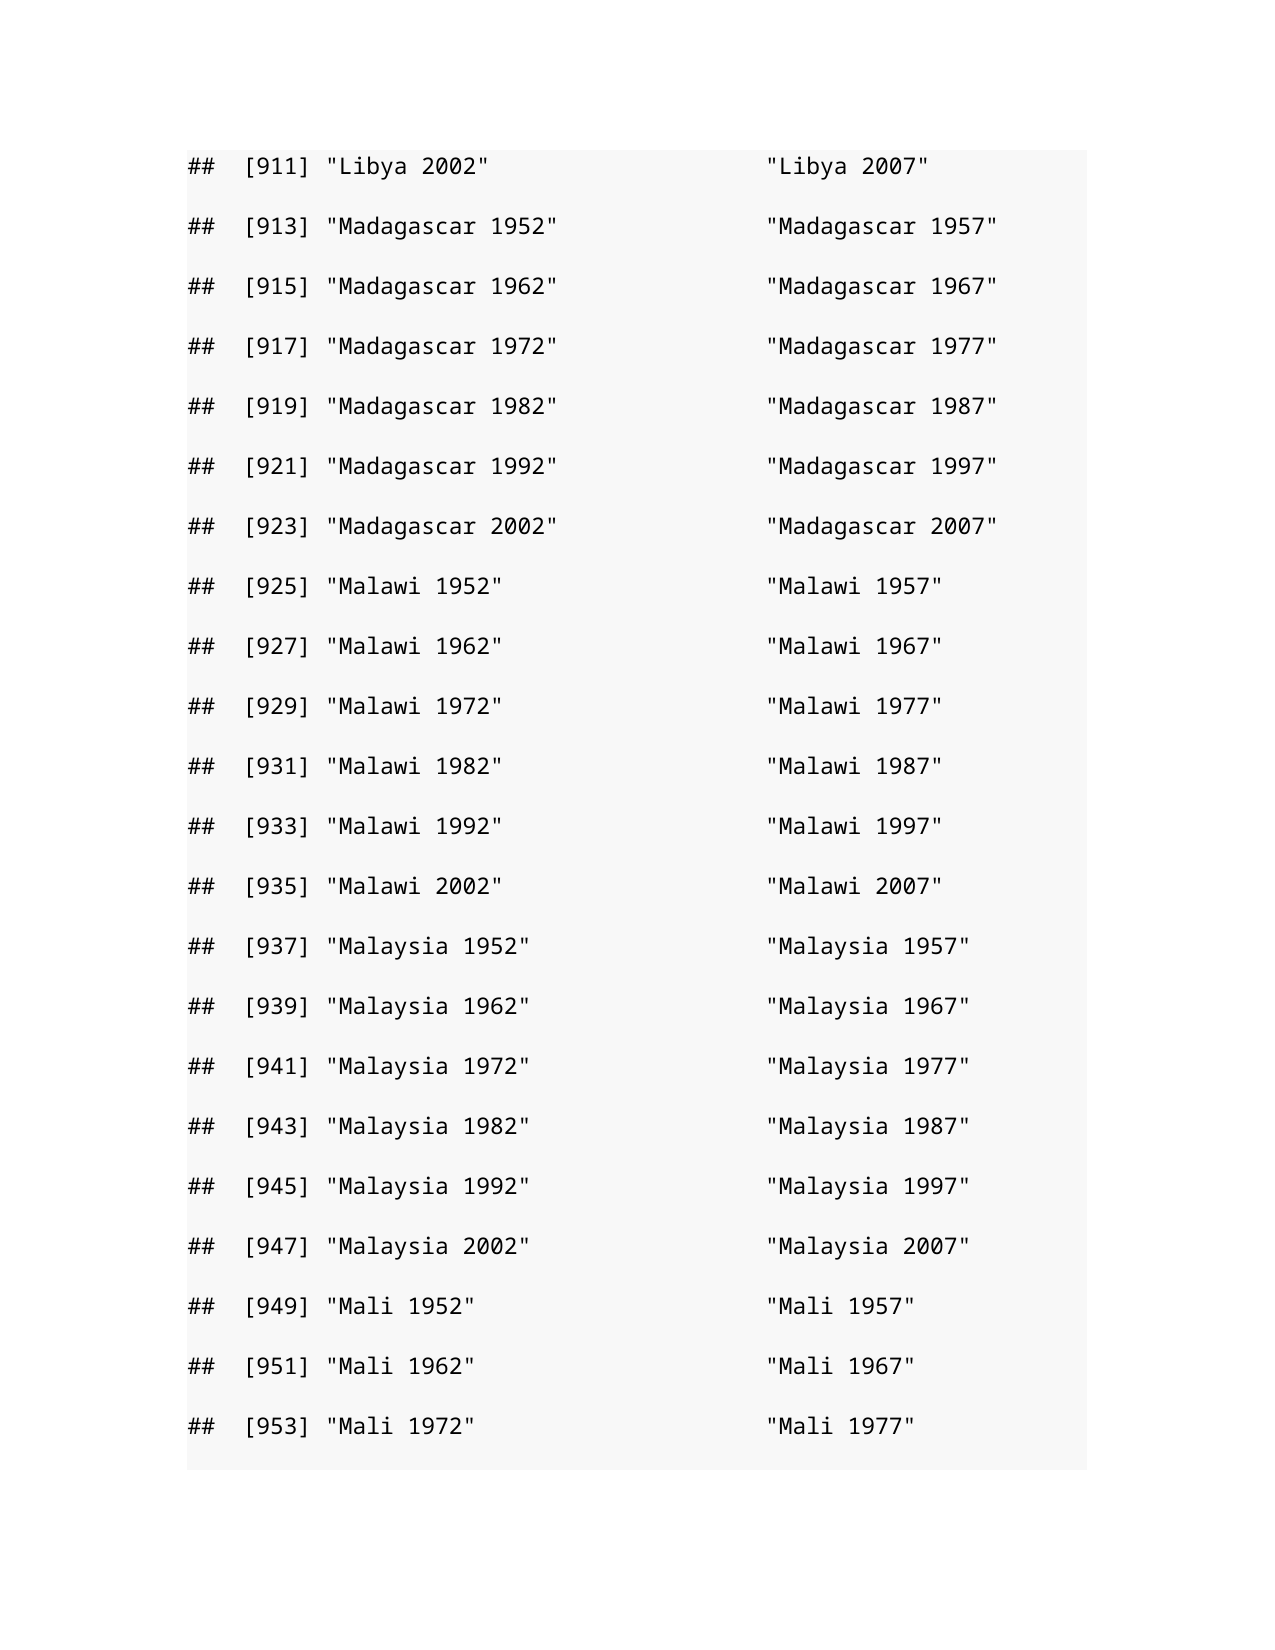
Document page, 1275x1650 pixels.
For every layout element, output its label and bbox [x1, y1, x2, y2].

text [187, 150, 1087, 1470]
